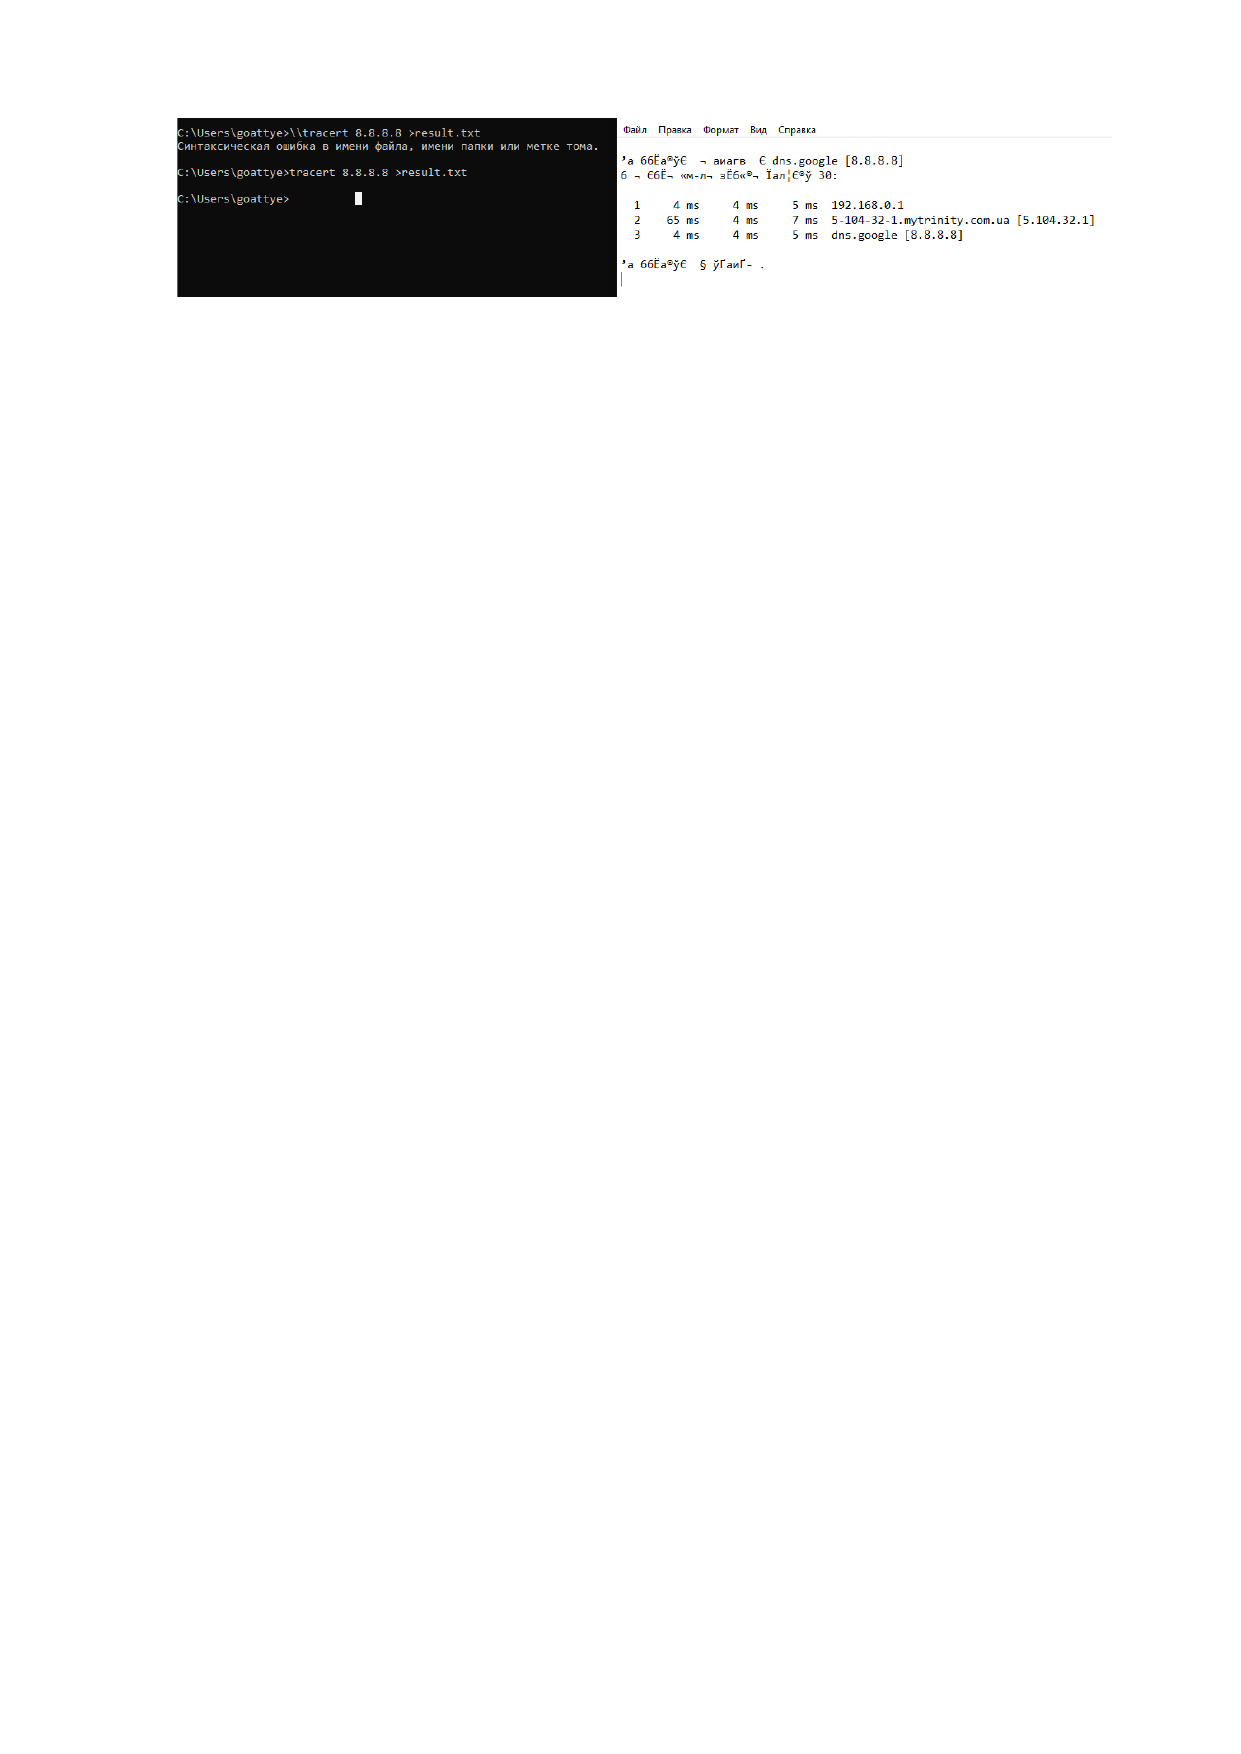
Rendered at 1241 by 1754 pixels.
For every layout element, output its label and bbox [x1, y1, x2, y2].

picture [177, 118, 1113, 297]
